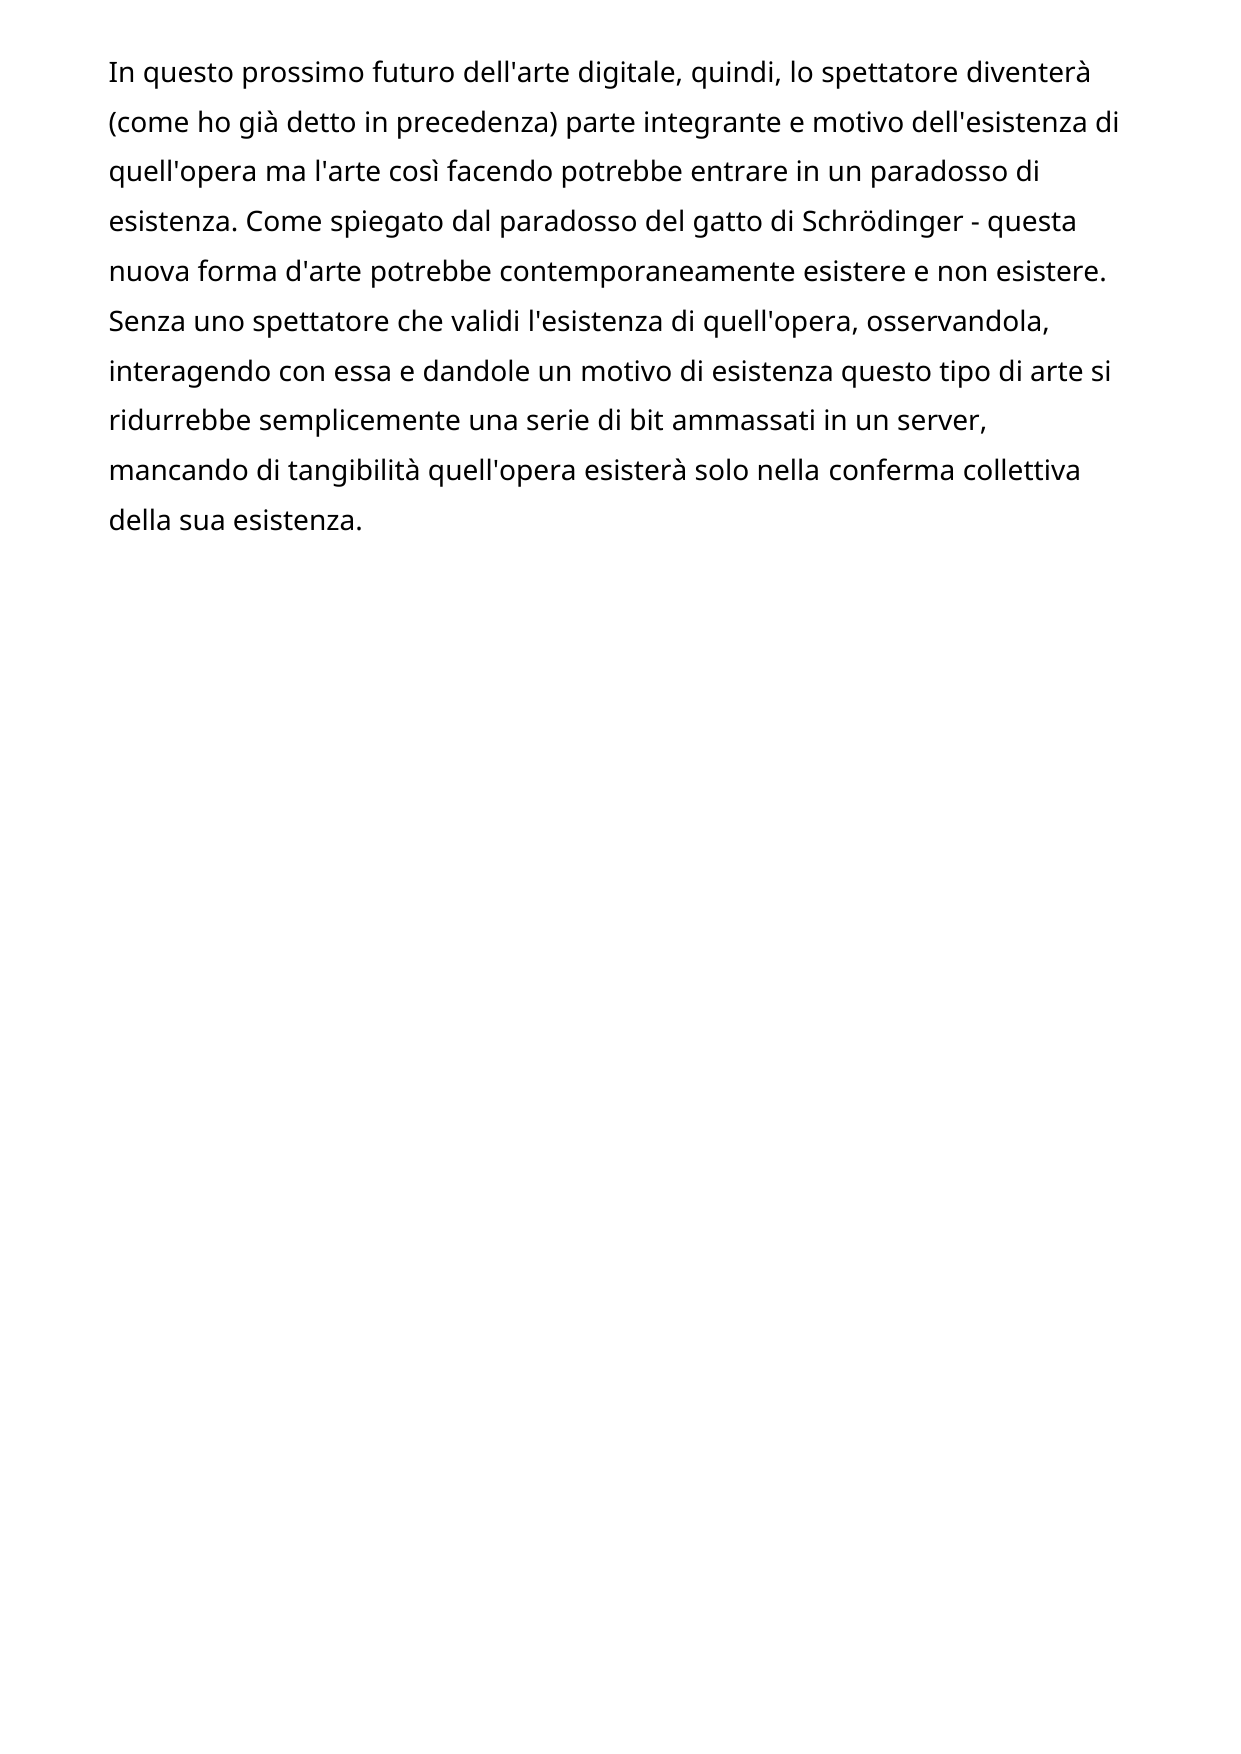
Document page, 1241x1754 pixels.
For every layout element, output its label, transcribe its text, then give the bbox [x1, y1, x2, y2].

text In questo prossimo futuro dell'arte digitale, quindi, lo spettatore diventerà (come ho già detto in precedenza) parte integrante e motivo dell'esistenza di quell'opera ma l'arte così facendo potrebbe entrare in un paradosso di esistenza. Come spiegato dal paradosso del gatto di Schrödinger - questa nuova forma d'arte potrebbe contemporaneamente esistere e non esistere. Senza uno spettatore che validi l'esistenza di quell'opera, osservandola, interagendo con essa e dandole un motivo di esistenza questo tipo di arte si ridurrebbe semplicemente una serie di bit ammassati in un server, mancando di tangibilità quell'opera esisterà solo nella conferma collettiva della sua esistenza. [108, 52, 1132, 538]
